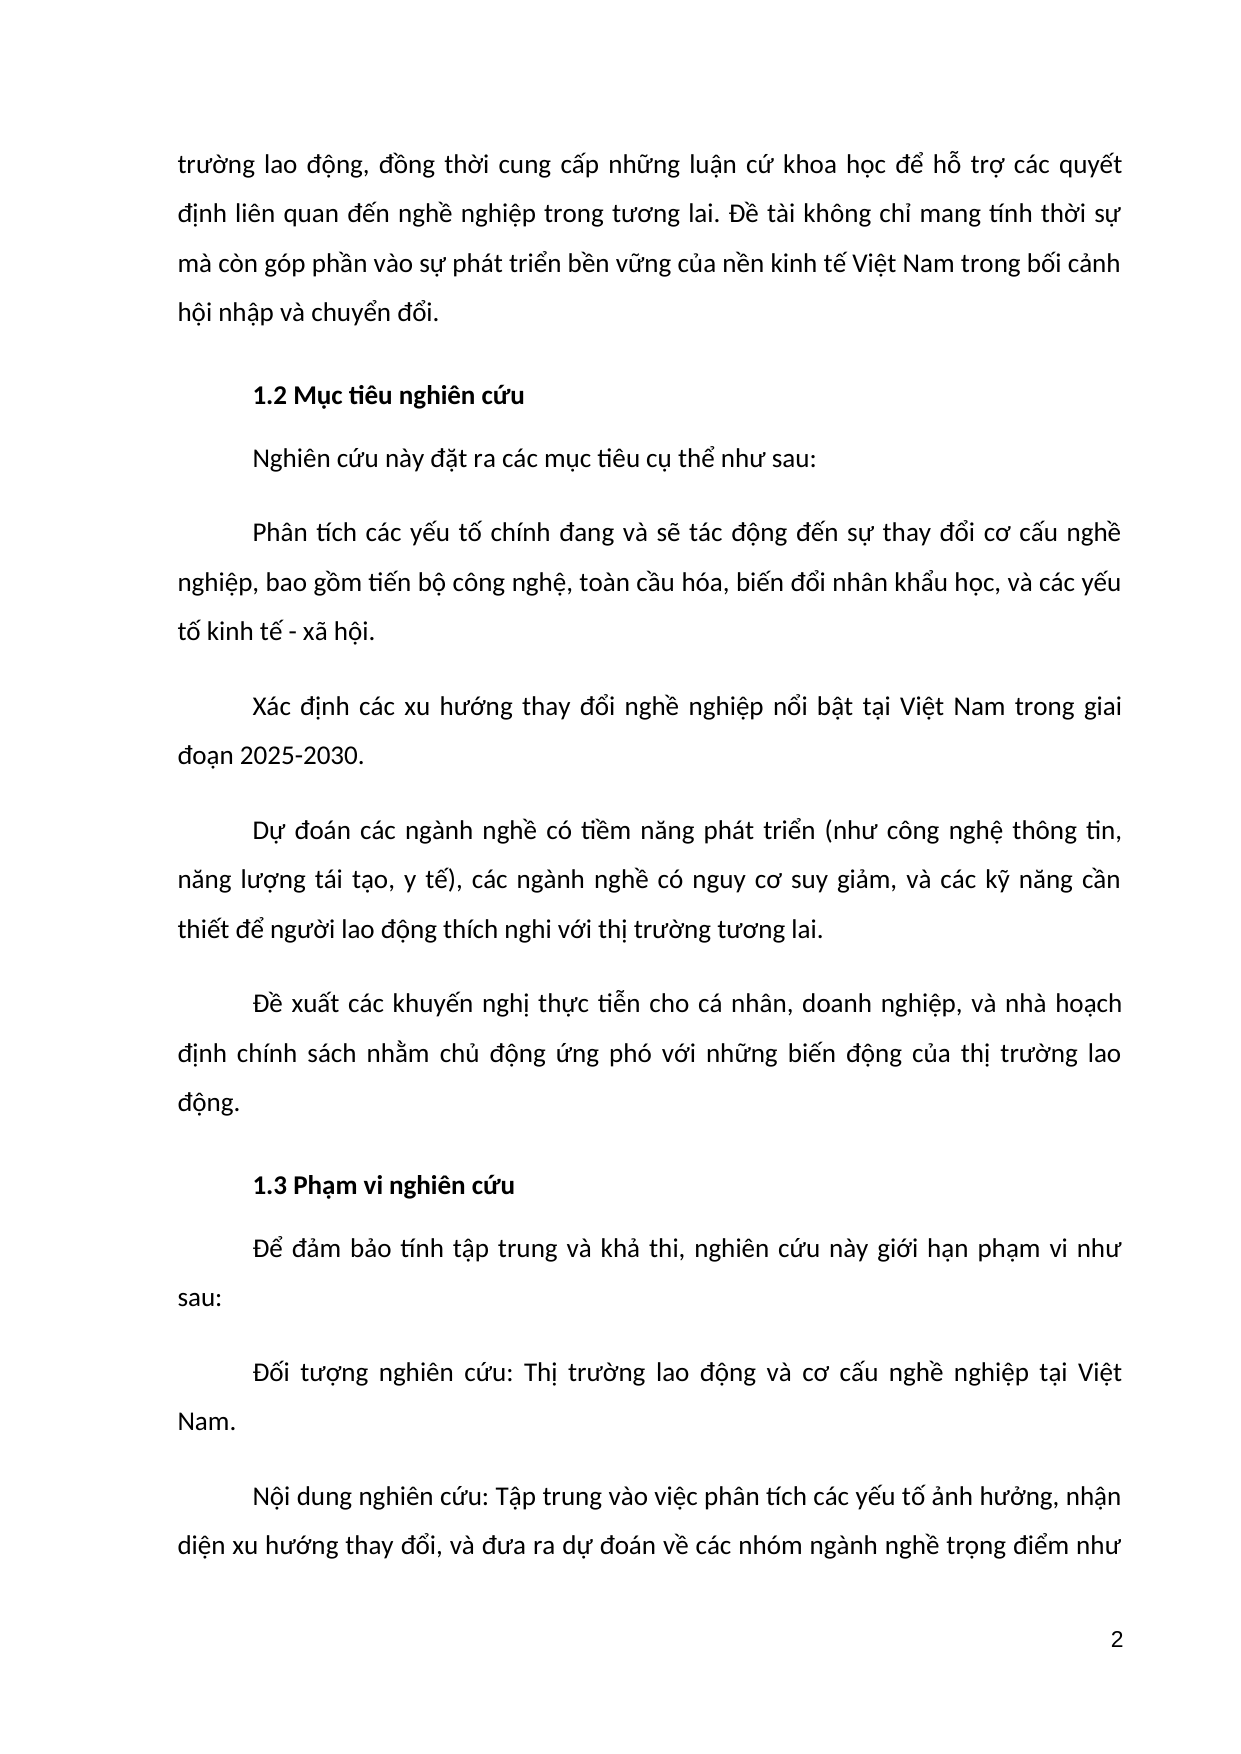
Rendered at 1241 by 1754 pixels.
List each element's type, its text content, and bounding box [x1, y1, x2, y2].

subtitle 1.3 Phạm vi nghiên cứu [252, 1168, 1123, 1201]
text Dự đoán các ngành nghề có tiềm năng phát triển (như công nghệ thông tin, năng lượng tái tạo, y tế), các ngành nghề có nguy cơ suy giảm, và các kỹ năng cần thiết để người lao động thích nghi với thị trường tương lai. [177, 813, 1123, 945]
text Nghiên cứu này đặt ra các mục tiêu cụ thể như sau: [177, 441, 1123, 474]
text Để đảm bảo tính tập trung và khả thi, nghiên cứu này giới hạn phạm vi như sau: [177, 1231, 1123, 1314]
text Xác định các xu hướng thay đổi nghề nghiệp nổi bật tại Việt Nam trong giai đoạn 2025-2030. [177, 689, 1123, 772]
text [177, 1479, 1123, 1562]
text Phân tích các yếu tố chính đang và sẽ tác động đến sự thay đổi cơ cấu nghề nghiệp, bao gồm tiến bộ công nghệ, toàn cầu hóa, biến đổi nhân khẩu học, và các yếu tố kinh tế - xã hội. [177, 516, 1123, 648]
text Đề xuất các khuyến nghị thực tiễn cho cá nhân, doanh nghiệp, và nhà hoạch định chính sách nhằm chủ động ứng phó với những biến động của thị trường lao động. [177, 986, 1123, 1118]
text Đối tượng nghiên cứu: Thị trường lao động và cơ cấu nghề nghiệp tại Việt Nam. [177, 1355, 1123, 1438]
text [177, 147, 1123, 328]
subtitle 1.2 Mục tiêu nghiên cứu [252, 378, 1123, 411]
